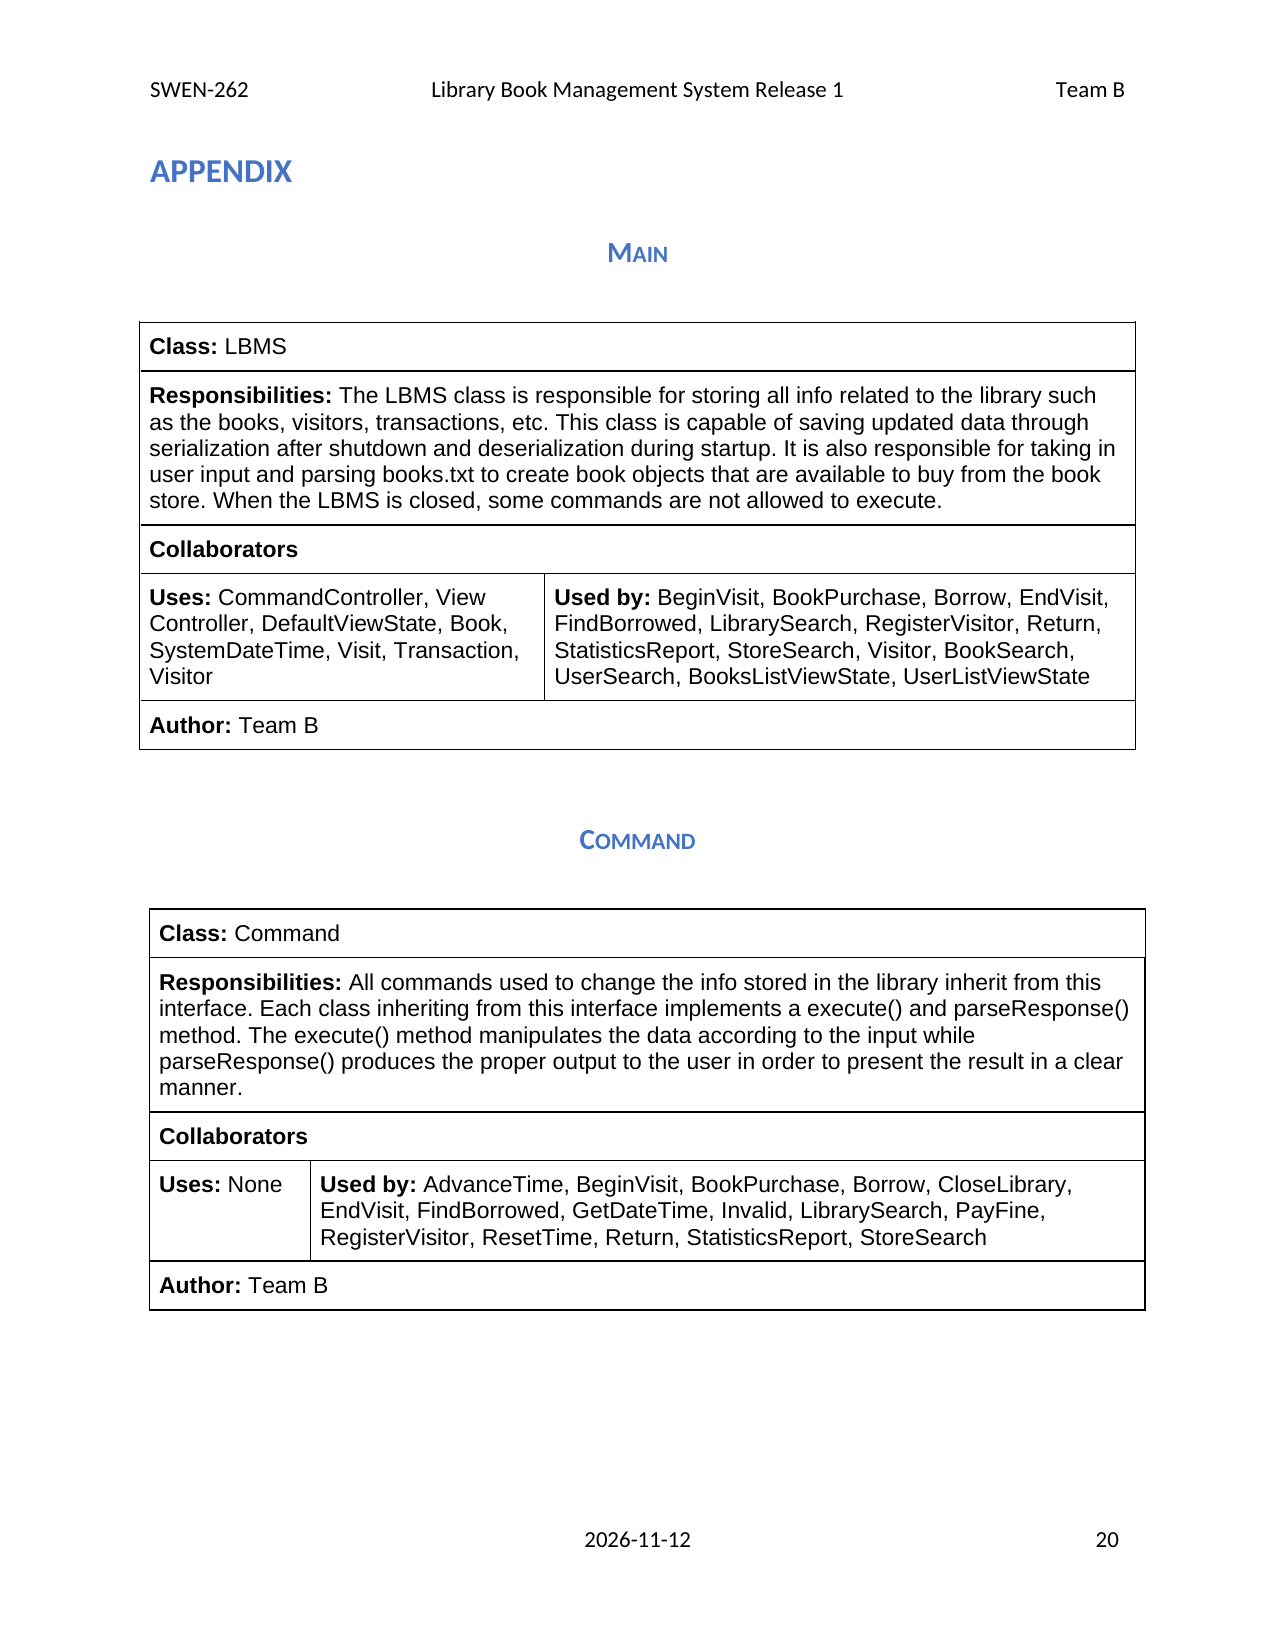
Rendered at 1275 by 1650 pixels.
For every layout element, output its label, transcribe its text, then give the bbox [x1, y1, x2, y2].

table_cell Collaborators [150, 1113, 1144, 1160]
table_header Class: LBMS [140, 323, 1135, 370]
table_cell Used by: AdvanceTime, BeginVisit, BookPurchase, Borrow, CloseLibrary, EndVisit, FindBorrowed, GetDateTime, Invalid, LibrarySearch, PayFine, RegisterVisitor, ResetTime, Return, StatisticsReport, StoreSearch [311, 1161, 1144, 1260]
table_cell Collaborators [140, 525, 1135, 573]
table_cell Author: Team B [150, 1262, 1144, 1309]
table_cell Responsibilities: The LBMS class is responsible for storing all info related to the library such as the books, visitors, transactions, etc. This class is capable of saving updated data through serialization after shutdown and deserialization during startup. It is also responsible for taking in user input and parsing books.txt to create book objects that are available to buy from the book store. When the LBMS is closed, some commands are not allowed to execute. [140, 371, 1135, 524]
table_cell Uses: None [150, 1161, 310, 1260]
table_cell Uses: CommandController, View Controller, DefaultViewState, Book, SystemDateTime, Visit, Transaction, Visitor [140, 574, 544, 700]
subtitle Command [150, 821, 1125, 857]
subtitle Main [150, 234, 1125, 270]
table_cell Responsibilities: All commands used to change the info stored in the library inherit from this interface. Each class inheriting from this interface implements a execute() and parseResponse() method. The execute() method manipulates the data according to the input while parseResponse() produces the proper output to the user in order to present the result in a clear manner. [150, 958, 1144, 1111]
subtitle APPENDIX [150, 150, 1125, 191]
table_cell Used by: BeginVisit, BookPurchase, Borrow, EndVisit, FindBorrowed, LibrarySearch, RegisterVisitor, Return, StatisticsReport, StoreSearch, Visitor, BookSearch, UserSearch, BooksListViewState, UserListViewState [545, 574, 1135, 700]
table_header Class: Command [150, 910, 1145, 957]
table_cell Author: Team B [140, 701, 1135, 748]
